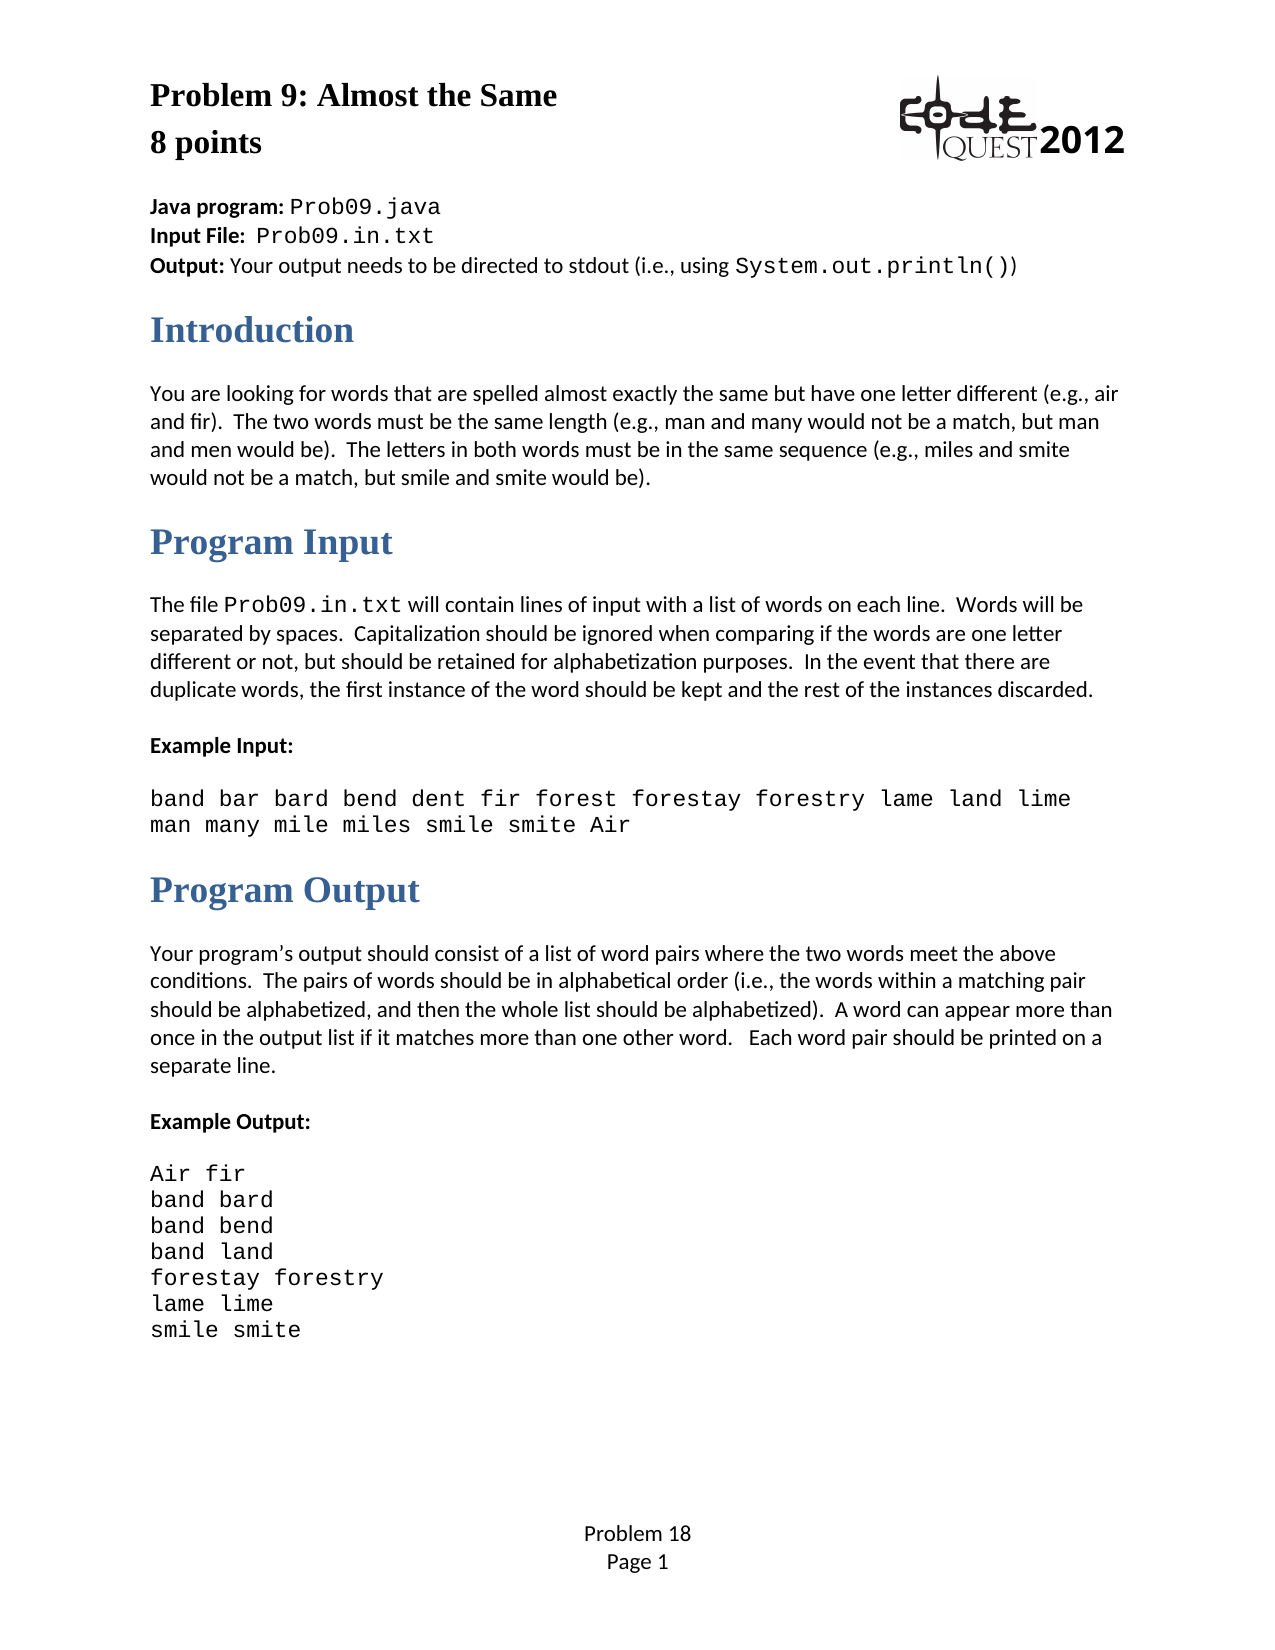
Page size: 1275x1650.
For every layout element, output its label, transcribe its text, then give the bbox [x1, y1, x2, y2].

text lame lime [150, 1292, 1125, 1318]
text The file Prob09.in.txt will contain lines of input with a list of words on each line. Words will be separated by spaces. Capitalization should be ignored when comparing if the words are one letter different or not, but should be retained for alphabetization purposes. In the event that there are duplicate words, the first instance of the word should be kept and the rest of the instances discarded. [150, 590, 1125, 703]
text Output: Your output needs to be directed to stdout (i.e., using System.out.println()) [150, 251, 1125, 280]
text Program Output [150, 867, 1125, 911]
text Air fir [150, 1163, 1125, 1189]
text Your program’s output should consist of a list of word pairs where the two words meet the above conditions. The pairs of words should be in alphabetical order (i.e., the words within a matching pair should be alphabetized, and then the whole list should be alphabetized). A word can appear more than once in the output list if it matches more than one other word. Each word pair should be printed on a separate line. [150, 939, 1125, 1079]
text Example Input: [150, 732, 1125, 759]
text band bard [150, 1189, 1125, 1215]
text Program Input [150, 519, 1125, 562]
text Input File: Prob09.in.txt [150, 222, 1125, 251]
text band land [150, 1241, 1125, 1267]
text smile smite [150, 1318, 1125, 1344]
text forestay forestry [150, 1267, 1125, 1292]
text band bar bard bend dent fir forest forestay forestry lame land lime man many mile miles smile smite Air [150, 788, 1125, 839]
text band bend [150, 1215, 1125, 1241]
text Java program: Prob09.java [150, 192, 1125, 222]
text Example Output: [150, 1107, 1125, 1135]
text Introduction [150, 308, 1125, 351]
text You are looking for words that are spelled almost exactly the same but have one letter different (e.g., air and fir). The two words must be the same length (e.g., man and many would not be a match, but man and men would be). The letters in both words must be in the same sequence (e.g., miles and smite would not be a match, but smile and smite would be). [150, 379, 1125, 491]
picture [900, 75, 1037, 161]
